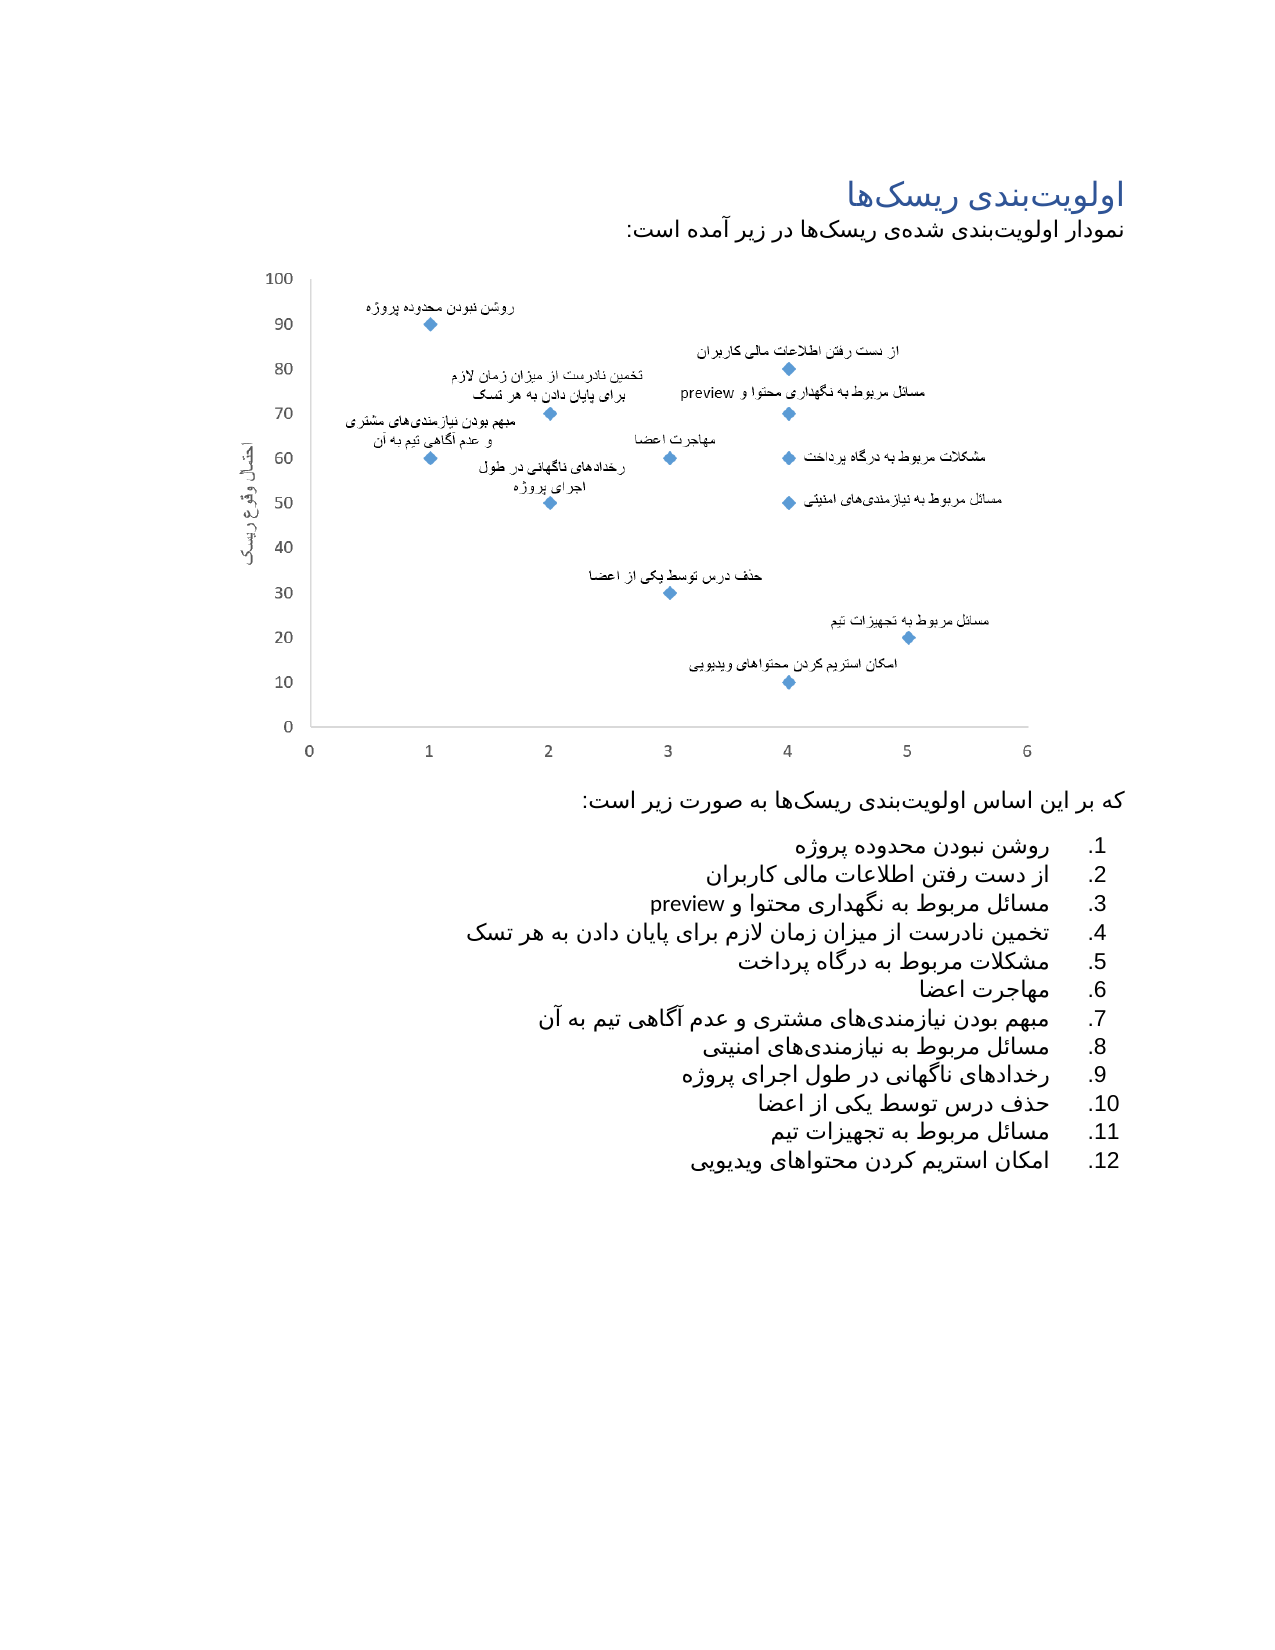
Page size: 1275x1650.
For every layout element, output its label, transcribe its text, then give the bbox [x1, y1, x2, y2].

list حذف درس توسط یکی از اعضا [150, 1090, 1087, 1116]
list امکان استریم کردن محتواهای ویدیویی [150, 1147, 1087, 1173]
list مسائل مربوط به نیازمندی‌های امنیتی [150, 1033, 1087, 1059]
text نمودار اولویت‌بندی شده‌ی ریسک‌ها در زیر آمده است: [150, 216, 1125, 243]
list مهاجرت اعضا [150, 976, 1087, 1002]
list مسائل مربوط به تجهیزات تیم [150, 1118, 1087, 1144]
subtitle اولویت‌بندی ریسک‌ها [150, 175, 1125, 213]
list تخمین‌ نادرست از میزان زمان لازم برای پایان دادن به هر تسک [150, 919, 1087, 946]
picture [229, 261, 1046, 769]
list روشن نبودن محدوده پروژه [150, 832, 1087, 858]
list رخدادهای ناگهانی در طول اجرای پروژه [150, 1061, 1087, 1088]
list مشکلات مربوط به درگاه پرداخت [150, 948, 1087, 974]
list مبهم بودن نیازمندی‌های مشتری و عدم آگاهی تیم به آن [150, 1004, 1087, 1031]
text که بر این اساس اولویت‌بندی ریسک‌ها به صورت زیر است: [150, 787, 1125, 813]
list مسائل مربوط به نگهداری محتوا و preview [150, 889, 1087, 917]
list از دست رفتن اطلاعات مالی کاربران [150, 861, 1087, 887]
